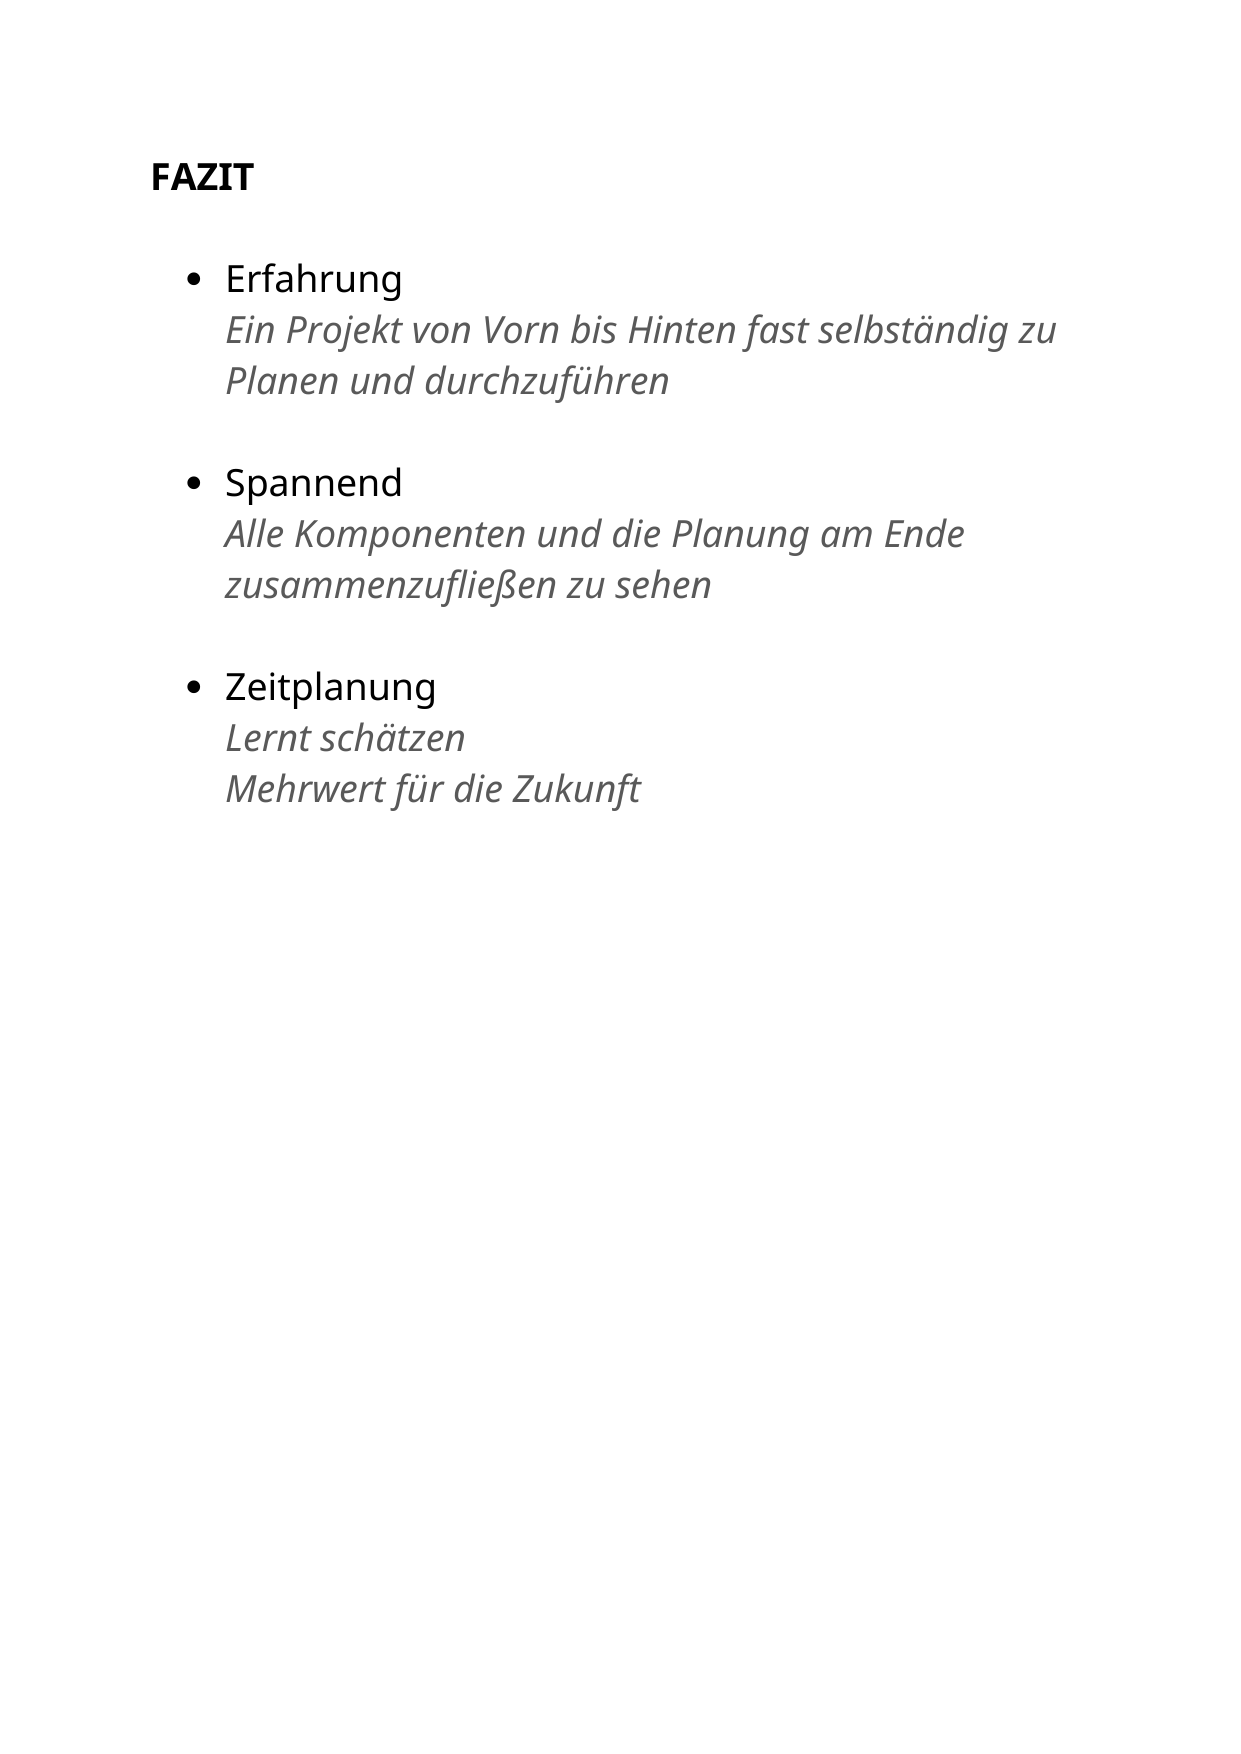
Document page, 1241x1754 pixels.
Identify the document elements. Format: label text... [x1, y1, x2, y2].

list Ein Projekt von Vorn bis Hinten fast selbständig zu Planen und durchzuführen [225, 303, 1090, 405]
text FAZIT [150, 150, 1090, 201]
list Alle Komponenten und die Planung am Ende zusammenzufließen zu sehen [225, 507, 1090, 609]
list Zeitplanung [187, 660, 1090, 711]
list Spannend [187, 456, 1090, 507]
list Mehrwert für die Zukunft [225, 762, 1090, 813]
list Lernt schätzen [225, 711, 1090, 762]
list Erfahrung [187, 252, 1090, 303]
